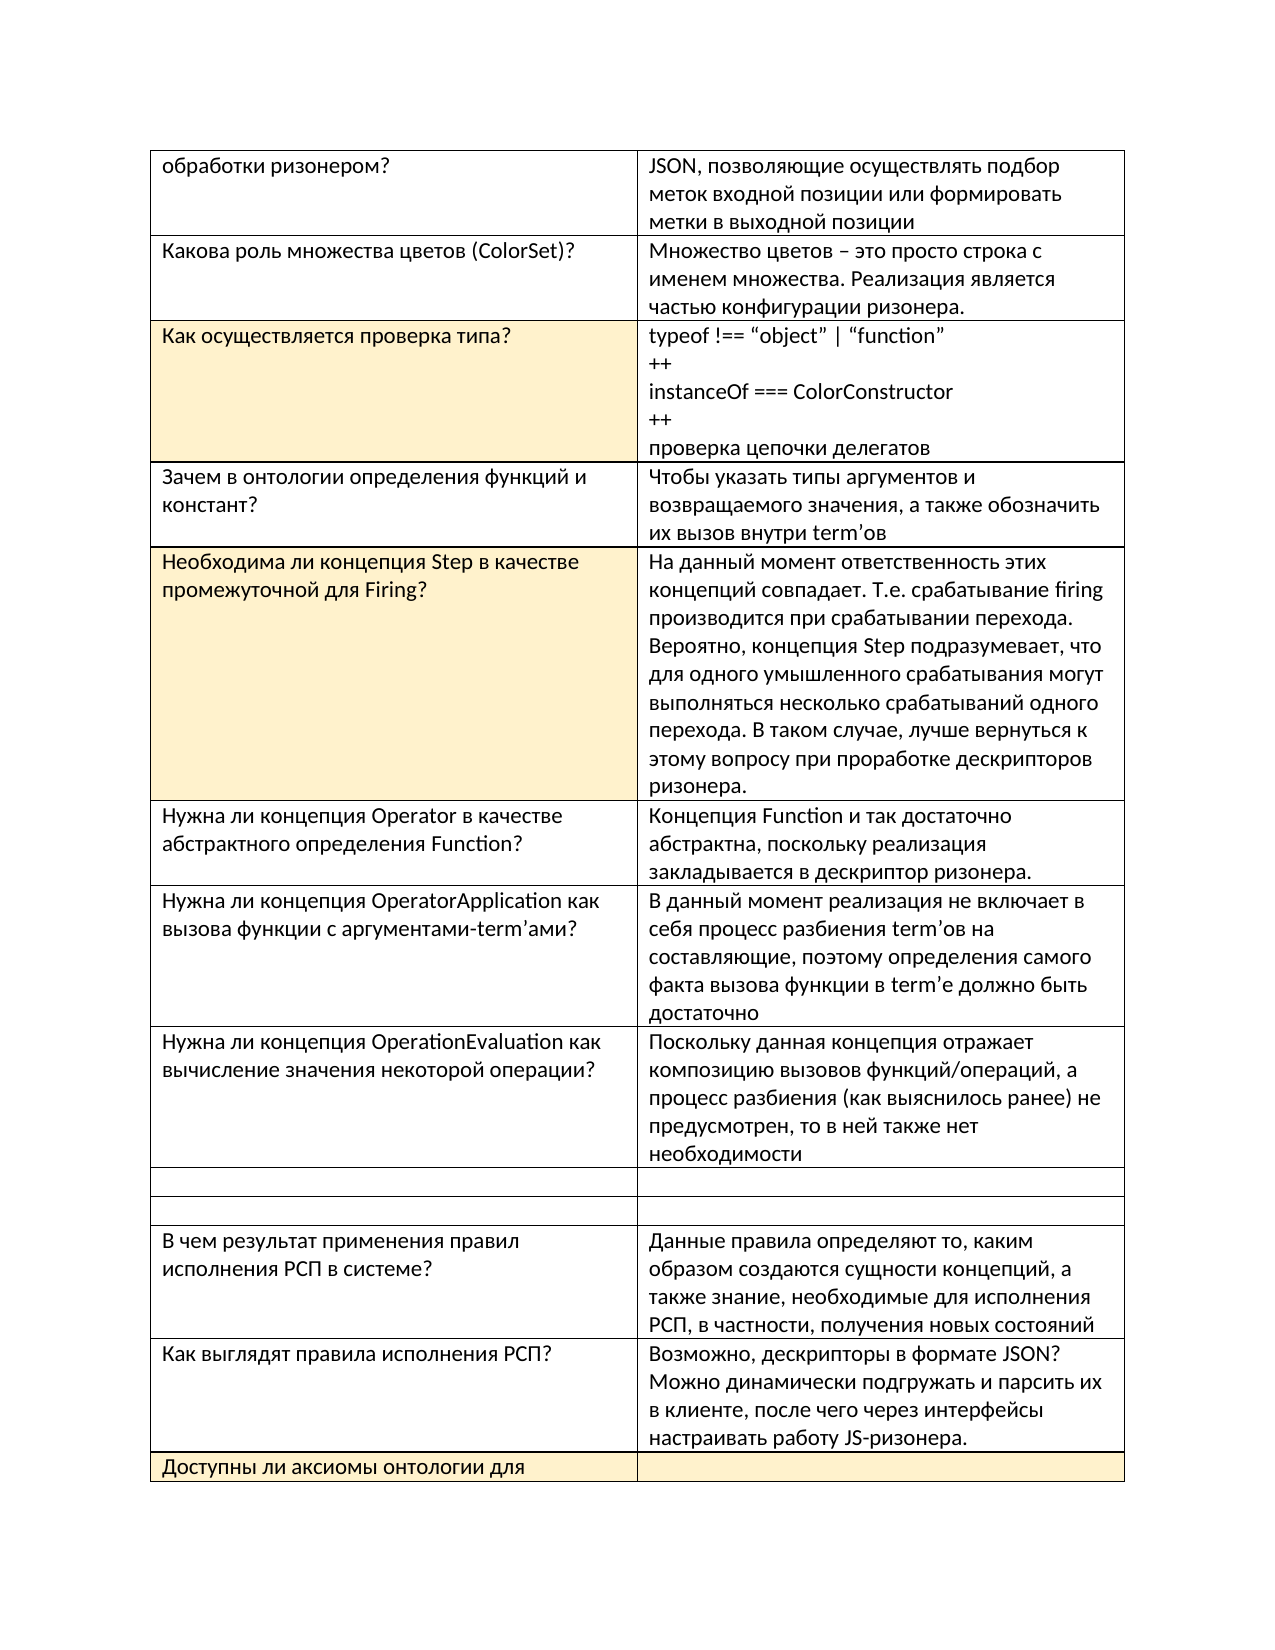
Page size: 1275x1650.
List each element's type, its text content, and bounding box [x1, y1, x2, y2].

table_cell [638, 1197, 1124, 1225]
table_cell [151, 1168, 637, 1196]
table_cell Как выглядят правила исполнения РСП? [151, 1339, 637, 1451]
table_cell [638, 1453, 1124, 1481]
table_cell Как осуществляется проверка типа? [151, 321, 637, 461]
table_cell Нужна ли концепция OperationEvaluation как вычисление значения некоторой операции? [151, 1027, 637, 1167]
table_cell Нужна ли концепция Operator в качестве абстрактного определения Function? [151, 801, 637, 885]
table_cell Необходима ли концепция Step в качестве промежуточной для Firing? [151, 548, 637, 800]
table_cell Зачем в онтологии определения функций и констант? [151, 463, 637, 546]
table_cell Чтобы указать типы аргументов и возвращаемого значения, а также обозначить их вызов внутри term’ов [638, 463, 1124, 546]
table_cell Как выглядит статическое (неизменяемое) мультимножество аннотации дуги после обработки ризонером? [151, 151, 637, 235]
table_cell [151, 1197, 637, 1225]
table_cell В данный момент реализация не включает в себя процесс разбиения term’ов на составляющие, поэтому определения самого факта вызова функции в term’е должно быть достаточно [638, 886, 1124, 1026]
table_cell На данный момент ответственность этих концепций совпадает. Т.е. срабатывание firing производится при срабатывании перехода. Вероятно, концепция Step подразумевает, что для одного умышленного срабатывания могут выполняться несколько срабатываний одного перехода. В таком случае, лучше вернуться к этому вопросу при проработке дескрипторов ризонера. [638, 548, 1124, 800]
table_cell typeof !== “object” | “function” ++ instanceOf === ColorConstructor ++ проверка цепочки делегатов [638, 321, 1124, 461]
table_cell [638, 1168, 1124, 1196]
table_cell Поскольку данная концепция отражает композицию вызовов функций/операций, а процесс разбиения (как выяснилось ранее) не предусмотрен, то в ней также нет необходимости [638, 1027, 1124, 1167]
table_cell Концепция Function и так достаточно абстрактна, поскольку реализация закладывается в дескриптор ризонера. [638, 801, 1124, 885]
table_cell Доступны ли аксиомы онтологии для обеспечения полноценности описания модели (статического и динамического)? [151, 1453, 637, 1481]
table_cell Нужна ли концепция OperatorApplication как вызова функции с аргументами-term’ами? [151, 886, 637, 1026]
table_cell В чем результат применения правил исполнения РСП в системе? [151, 1226, 637, 1338]
table_cell Множество цветов – это просто строка с именем множества. Реализация является частью конфигурации ризонера. [638, 236, 1124, 320]
table_cell Какова роль множества цветов (ColorSet)? [151, 236, 637, 320]
